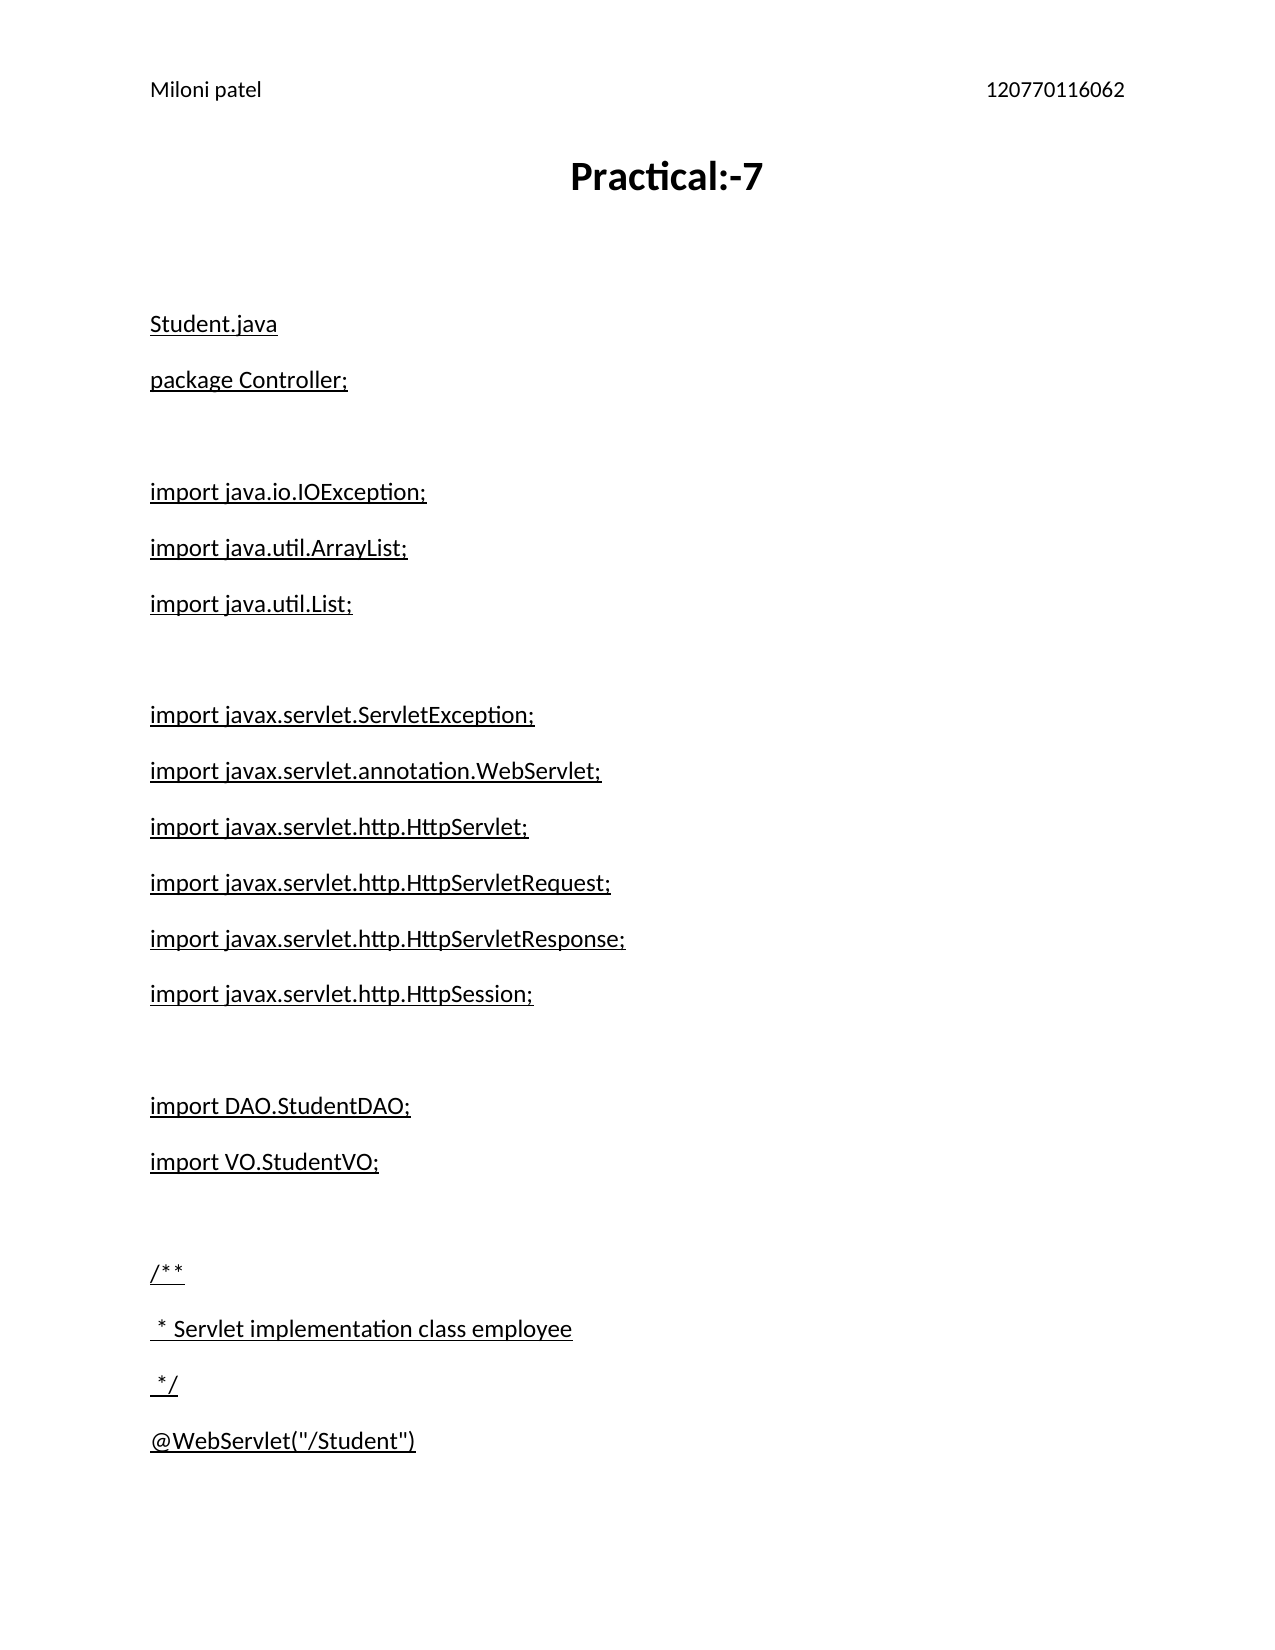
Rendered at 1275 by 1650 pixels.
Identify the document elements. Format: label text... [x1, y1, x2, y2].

text import javax.servlet.annotation.WebServlet; [150, 755, 1125, 786]
text @WebServlet("/Student") [150, 1425, 1125, 1456]
text * Servlet implementation class employee [150, 1313, 1125, 1344]
text import java.io.IOException; [150, 476, 1125, 507]
text import javax.servlet.ServletException; [150, 699, 1125, 730]
text import javax.servlet.http.HttpServlet; [150, 811, 1125, 842]
text Student.java [150, 308, 1125, 339]
text /** [150, 1258, 1125, 1288]
text import javax.servlet.http.HttpSession; [150, 978, 1125, 1009]
text package Controller; [150, 364, 1125, 395]
text import javax.servlet.http.HttpServletRequest; [150, 867, 1125, 897]
text import VO.StudentVO; [150, 1146, 1125, 1177]
text Practical:-7 [150, 150, 1125, 201]
text */ [150, 1369, 1125, 1400]
text import java.util.ArrayList; [150, 532, 1125, 562]
text import javax.servlet.http.HttpServletResponse; [150, 923, 1125, 953]
text import DAO.StudentDAO; [150, 1090, 1125, 1121]
text import java.util.List; [150, 588, 1125, 618]
